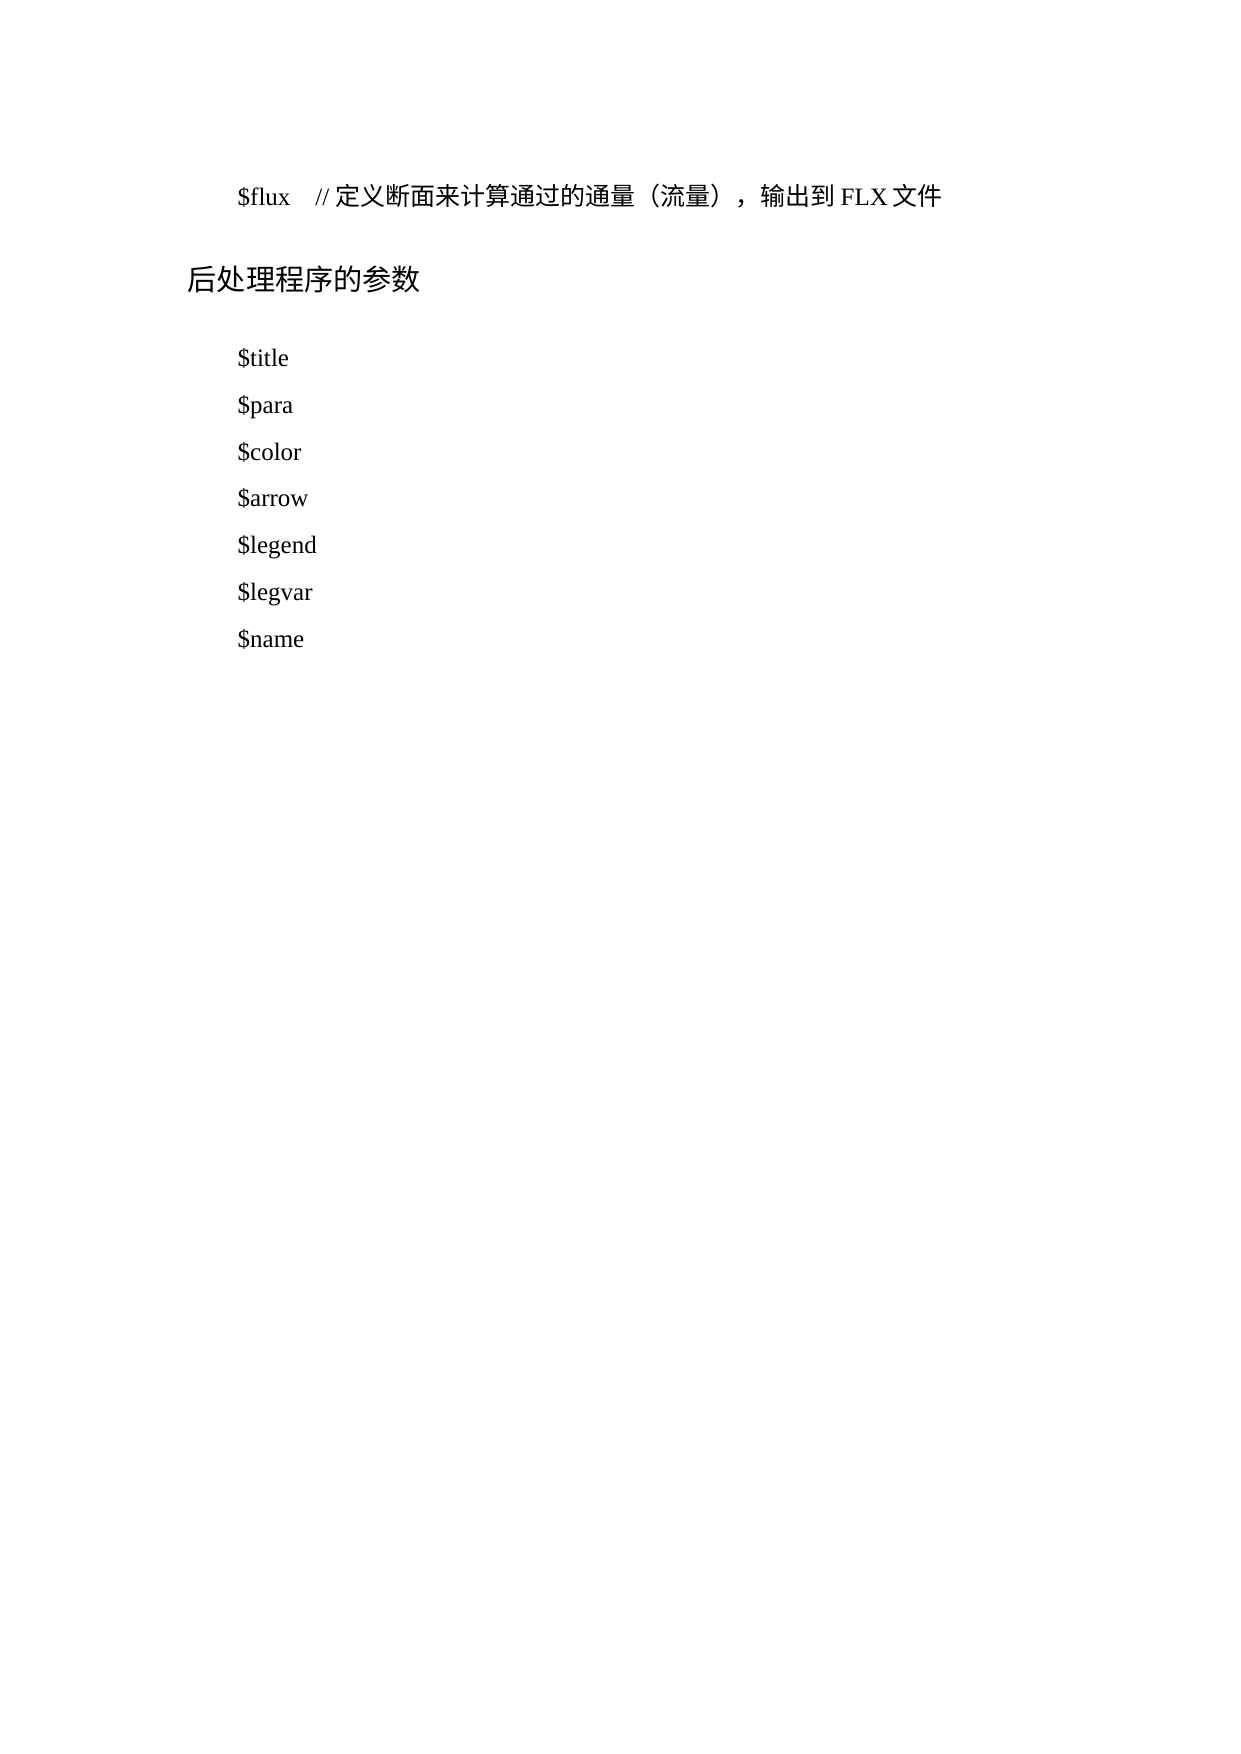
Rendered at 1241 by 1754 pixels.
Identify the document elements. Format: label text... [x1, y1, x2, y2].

text $legend [187, 528, 1053, 561]
text $name [187, 622, 1053, 655]
subtitle 后处理程序的参数 [187, 245, 1053, 310]
text $title [187, 341, 1053, 373]
text $legvar [187, 575, 1053, 608]
text $flux // 定义断面来计算通过的通量（流量），输出到FLX文件 [187, 162, 1053, 227]
text $color [187, 435, 1053, 467]
text $para [187, 388, 1053, 420]
text $arrow [187, 482, 1053, 514]
